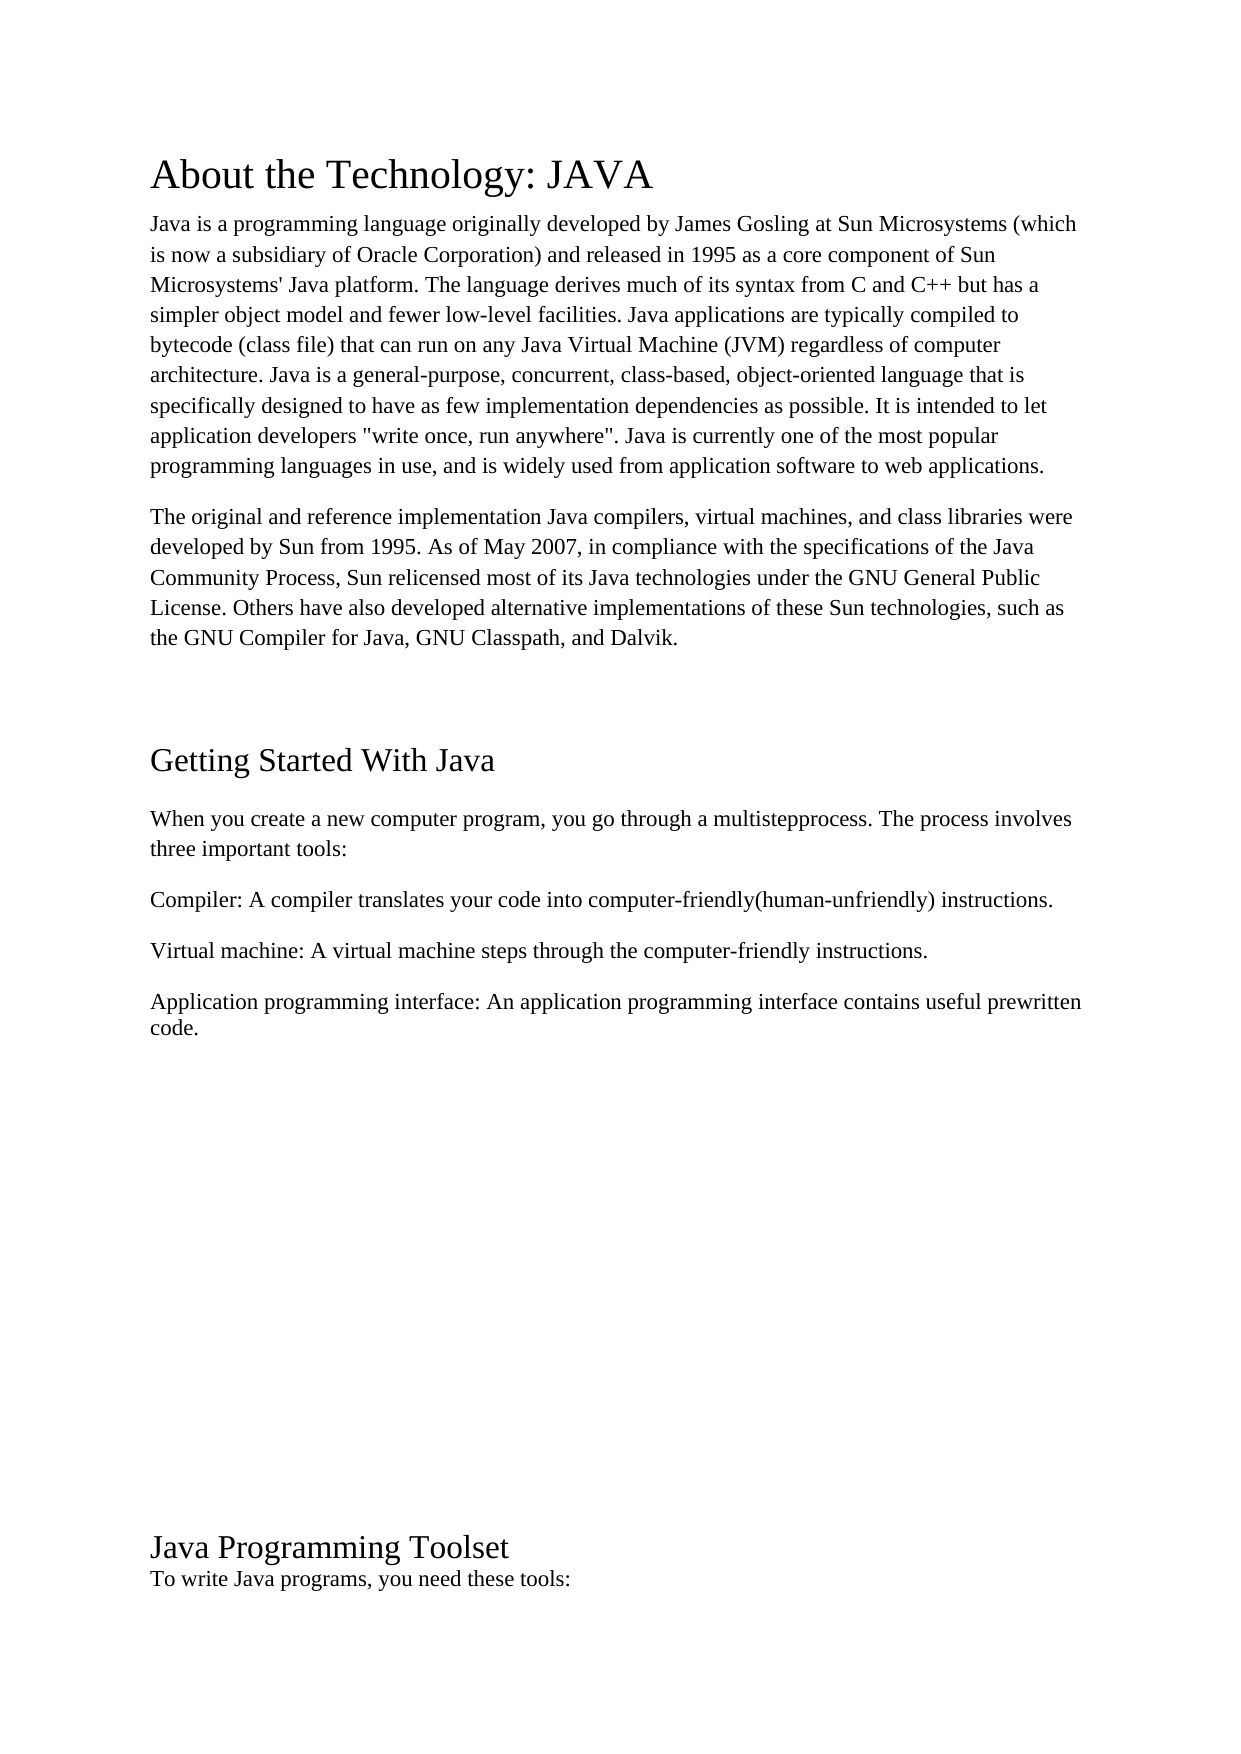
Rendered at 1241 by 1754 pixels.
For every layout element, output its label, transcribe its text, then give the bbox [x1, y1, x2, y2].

text Java Programming Toolset [150, 1527, 1090, 1566]
text Java is a programming language originally developed by James Gosling at Sun Microsystems (which is now a subsidiary of Oracle Corporation) and released in 1995 as a core component of Sun Microsystems' Java platform. The language derives much of its syntax from C and C++ but has a simpler object model and fewer low-level facilities. Java applications are typically compiled to bytecode (class file) that can run on any Java Virtual Machine (JVM) regardless of computer architecture. Java is a general-purpose, concurrent, class-based, object-oriented language that is specifically designed to have as few implementation dependencies as possible. It is intended to let application developers "write once, run anywhere". Java is currently one of the most popular programming languages in use, and is widely used from application software to web applications. [150, 210, 1090, 478]
text Getting Started With Java [150, 740, 1090, 778]
text Virtual machine: A virtual machine steps through the computer-friendly instructions. [150, 937, 1090, 963]
text To write Java programs, you need these tools: [150, 1566, 1090, 1592]
text About the Technology: JAVA [150, 150, 1090, 198]
text Compiler: A compiler translates your code into computer-friendly(human-unfriendly) instructions. [150, 886, 1090, 912]
text Application programming interface: An application programming interface contains useful prewritten code. [150, 988, 1090, 1041]
text When you create a new computer program, you go through a multistepprocess. The process involves three important tools: [150, 805, 1090, 861]
text The original and reference implementation Java compilers, virtual machines, and class libraries were developed by Sun from 1995. As of May 2007, in compliance with the specifications of the Java Community Process, Sun relicensed most of its Java technologies under the GNU General Public License. Others have also developed alternative implementations of these Sun technologies, such as the GNU Compiler for Java, GNU Classpath, and Dalvik. [150, 503, 1090, 650]
